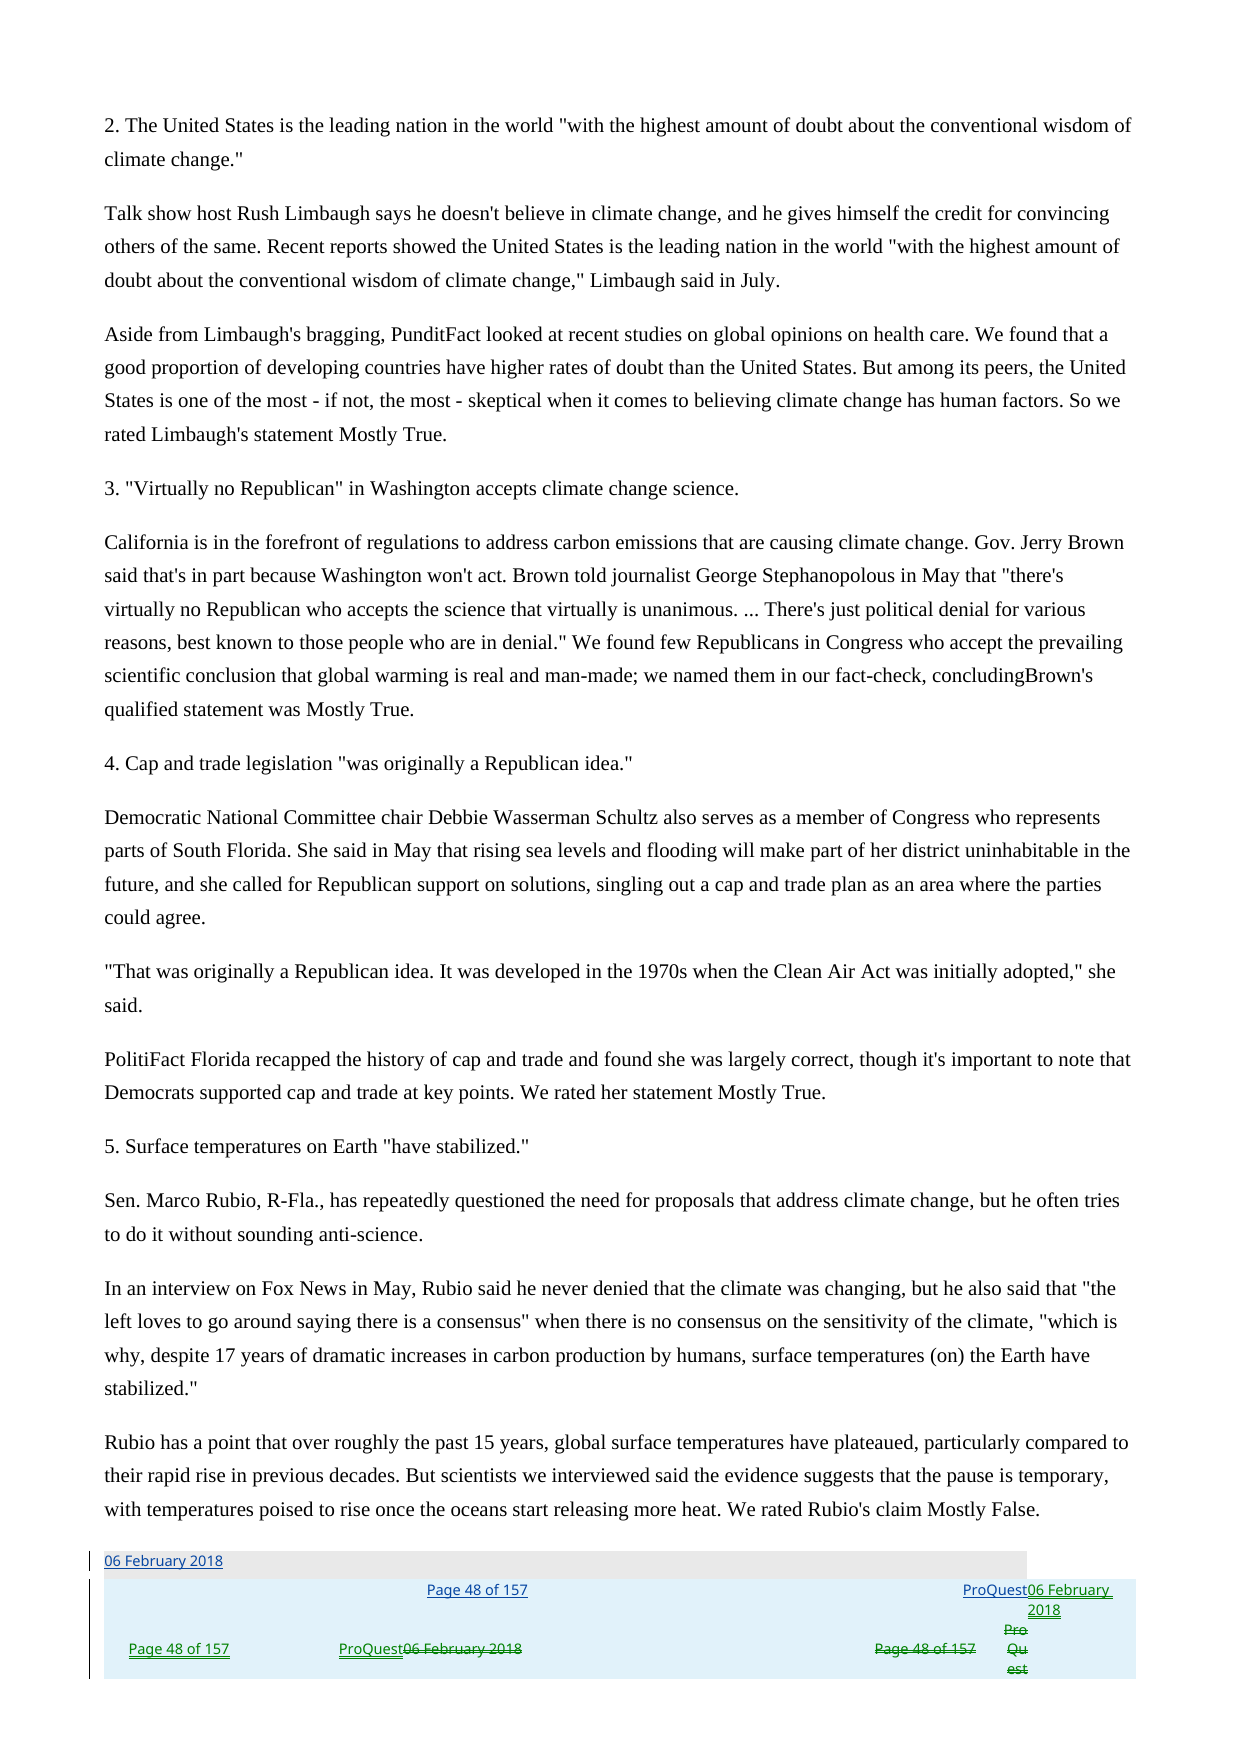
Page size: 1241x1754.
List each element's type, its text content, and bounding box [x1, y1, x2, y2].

text "That was originally a Republican idea. It was developed in the 1970s when the Clean Air Act was initially adopted," she said. [104, 950, 1136, 1017]
text 2. The United States is the leading nation in the world "with the highest amount of doubt about the conventional wisdom of climate change." [104, 104, 1136, 171]
text Aside from Limbaugh's bragging, PunditFact looked at recent studies on global opinions on health care. We found that a good proportion of developing countries have higher rates of doubt than the United States. But among its peers, the United States is one of the most - if not, the most - skeptical when it comes to believing climate change has human factors. So we rated Limbaugh's statement Mostly True. [104, 312, 1136, 446]
text California is in the forefront of regulations to address carbon emissions that are causing climate change. Gov. Jerry Brown said that's in part because Washington won't act. Brown told journalist George Stephanopolous in May that "there's virtually no Republican who accepts the science that virtually is unanimous. ... There's just political denial for various reasons, best known to those people who are in denial." We found few Republicans in Congress who accept the prevailing scientific conclusion that global warming is real and man-made; we named them in our fact-check, concludingBrown's qualified statement was Mostly True. [104, 521, 1136, 721]
text In an interview on Fox News in May, Rubio said he never denied that the climate was changing, but he also said that "the left loves to go around saying there is a consensus" when there is no consensus on the sensitivity of the climate, "which is why, despite 17 years of dramatic increases in carbon production by humans, surface temperatures (on) the Earth have stabilized." [104, 1267, 1136, 1400]
text 4. Cap and trade legislation "was originally a Republican idea." [104, 742, 1136, 775]
text PolitiFact Florida recapped the history of cap and trade and found she was largely correct, though it's important to note that Democrats supported cap and trade at key points. We rated her statement Mostly True. [104, 1037, 1136, 1104]
text 3. "Virtually no Republican" in Washington accepts climate change science. [104, 467, 1136, 500]
text 5. Surface temperatures on Earth "have stabilized." [104, 1125, 1136, 1158]
text Sen. Marco Rubio, R-Fla., has repeatedly questioned the need for proposals that address climate change, but he often tries to do it without sounding anti-science. [104, 1179, 1136, 1246]
text Rubio has a point that over roughly the past 15 years, global surface temperatures have plateaued, particularly compared to their rapid rise in previous decades. But scientists we interviewed said the evidence suggests that the pause is temporary, with temperatures poised to rise once the oceans start releasing more heat. We rated Rubio's claim Mostly False. [104, 1421, 1136, 1521]
text Talk show host Rush Limbaugh says he doesn't believe in climate change, and he gives himself the credit for convincing others of the same. Recent reports showed the United States is the leading nation in the world "with the highest amount of doubt about the conventional wisdom of climate change," Limbaugh said in July. [104, 192, 1136, 292]
text Democratic National Committee chair Debbie Wasserman Schultz also serves as a member of Congress who represents parts of South Florida. She said in May that rising sea levels and flooding will make part of her district uninhabitable in the future, and she called for Republican support on solutions, singling out a cap and trade plan as an area where the parties could agree. [104, 796, 1136, 929]
